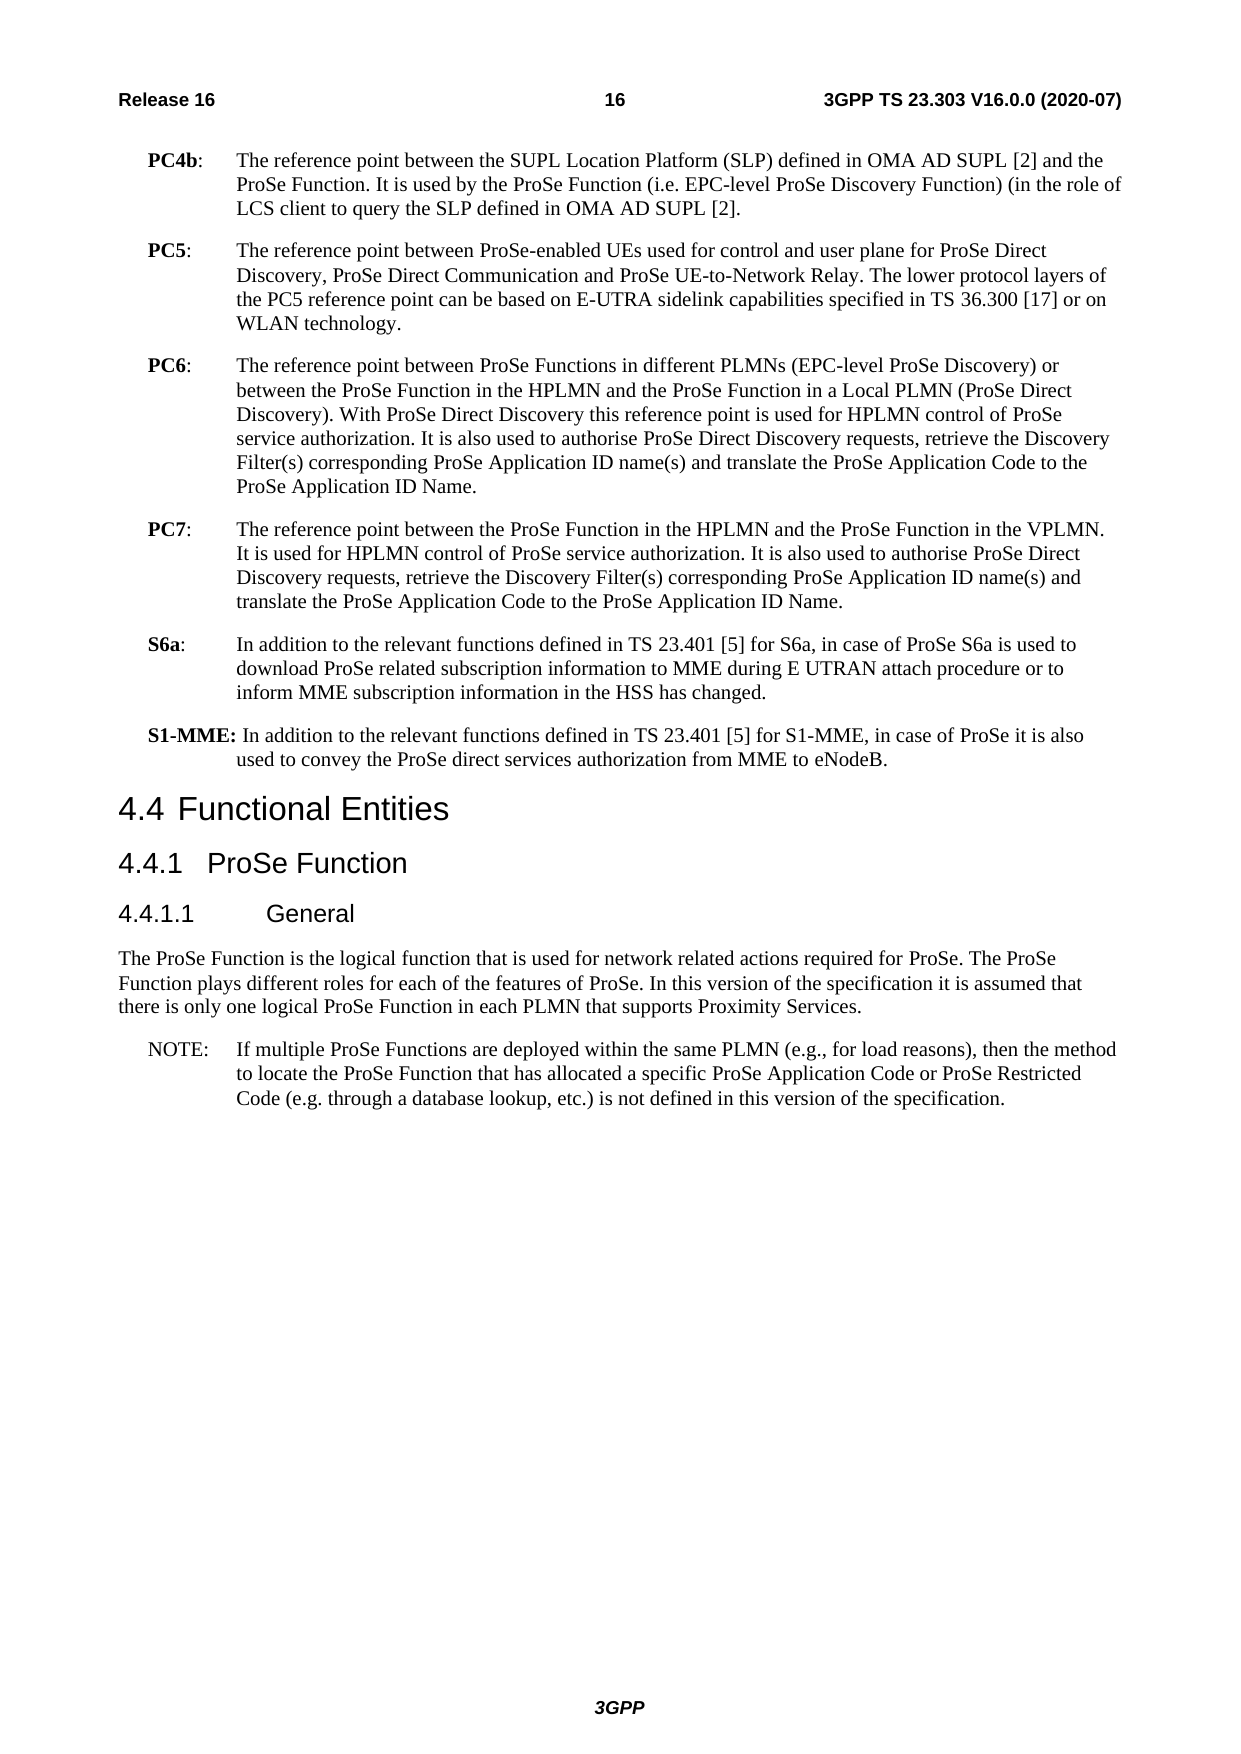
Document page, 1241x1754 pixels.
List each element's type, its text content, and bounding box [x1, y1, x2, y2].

text S1-MME: In addition to the relevant functions defined in TS 23.401 [5] for S1-MME, in case of ProSe it is also used to convey the ProSe direct services authorization from MME to eNodeB. [148, 722, 1122, 771]
text NOTE: If multiple ProSe Functions are deployed within the same PLMN (e.g., for load reasons), then the method to locate the ProSe Function that has allocated a specific ProSe Application Code or ProSe Restricted Code (e.g. through a database lookup, etc.) is not defined in this version of the specification. [148, 1037, 1122, 1109]
text PC7: The reference point between the ProSe Function in the HPLMN and the ProSe Function in the VPLMN. It is used for HPLMN control of ProSe service authorization. It is also used to authorise ProSe Direct Discovery requests, retrieve the Discovery Filter(s) corresponding ProSe Application ID name(s) and translate the ProSe Application Code to the ProSe Application ID Name. [148, 517, 1122, 613]
text PC6: The reference point between ProSe Functions in different PLMNs (EPC-level ProSe Discovery) or between the ProSe Function in the HPLMN and the ProSe Function in a Local PLMN (ProSe Direct Discovery). With ProSe Direct Discovery this reference point is used for HPLMN control of ProSe service authorization. It is also used to authorise ProSe Direct Discovery requests, retrieve the Discovery Filter(s) corresponding ProSe Application ID name(s) and translate the ProSe Application Code to the ProSe Application ID Name. [148, 353, 1122, 498]
text PC5: The reference point between ProSe-enabled UEs used for control and user plane for ProSe Direct Discovery, ProSe Direct Communication and ProSe UE-to-Network Relay. The lower protocol layers of the PC5 reference point can be based on E-UTRA sidelink capabilities specified in TS 36.300 [17] or on WLAN technology. [148, 238, 1122, 335]
subtitle 4.4.1 ProSe Function [118, 847, 1122, 880]
subtitle 4.4.1.1 General [118, 899, 1122, 928]
text PC4b: The reference point between the SUPL Location Platform (SLP) defined in OMA AD SUPL [2] and the ProSe Function. It is used by the ProSe Function (i.e. EPC-level ProSe Discovery Function) (in the role of LCS client to query the SLP defined in OMA AD SUPL [2]. [148, 147, 1122, 220]
subtitle 4.4 Functional Entities [118, 789, 1122, 828]
text S6a: In addition to the relevant functions defined in TS 23.401 [5] for S6a, in case of ProSe S6a is used to download ProSe related subscription information to MME during E UTRAN attach procedure or to inform MME subscription information in the HSS has changed. [148, 632, 1122, 704]
text The ProSe Function is the logical function that is used for network related actions required for ProSe. The ProSe Function plays different roles for each of the features of ProSe. In this version of the specification it is assumed that there is only one logical ProSe Function in each PLMN that supports Proximity Services. [118, 946, 1122, 1018]
